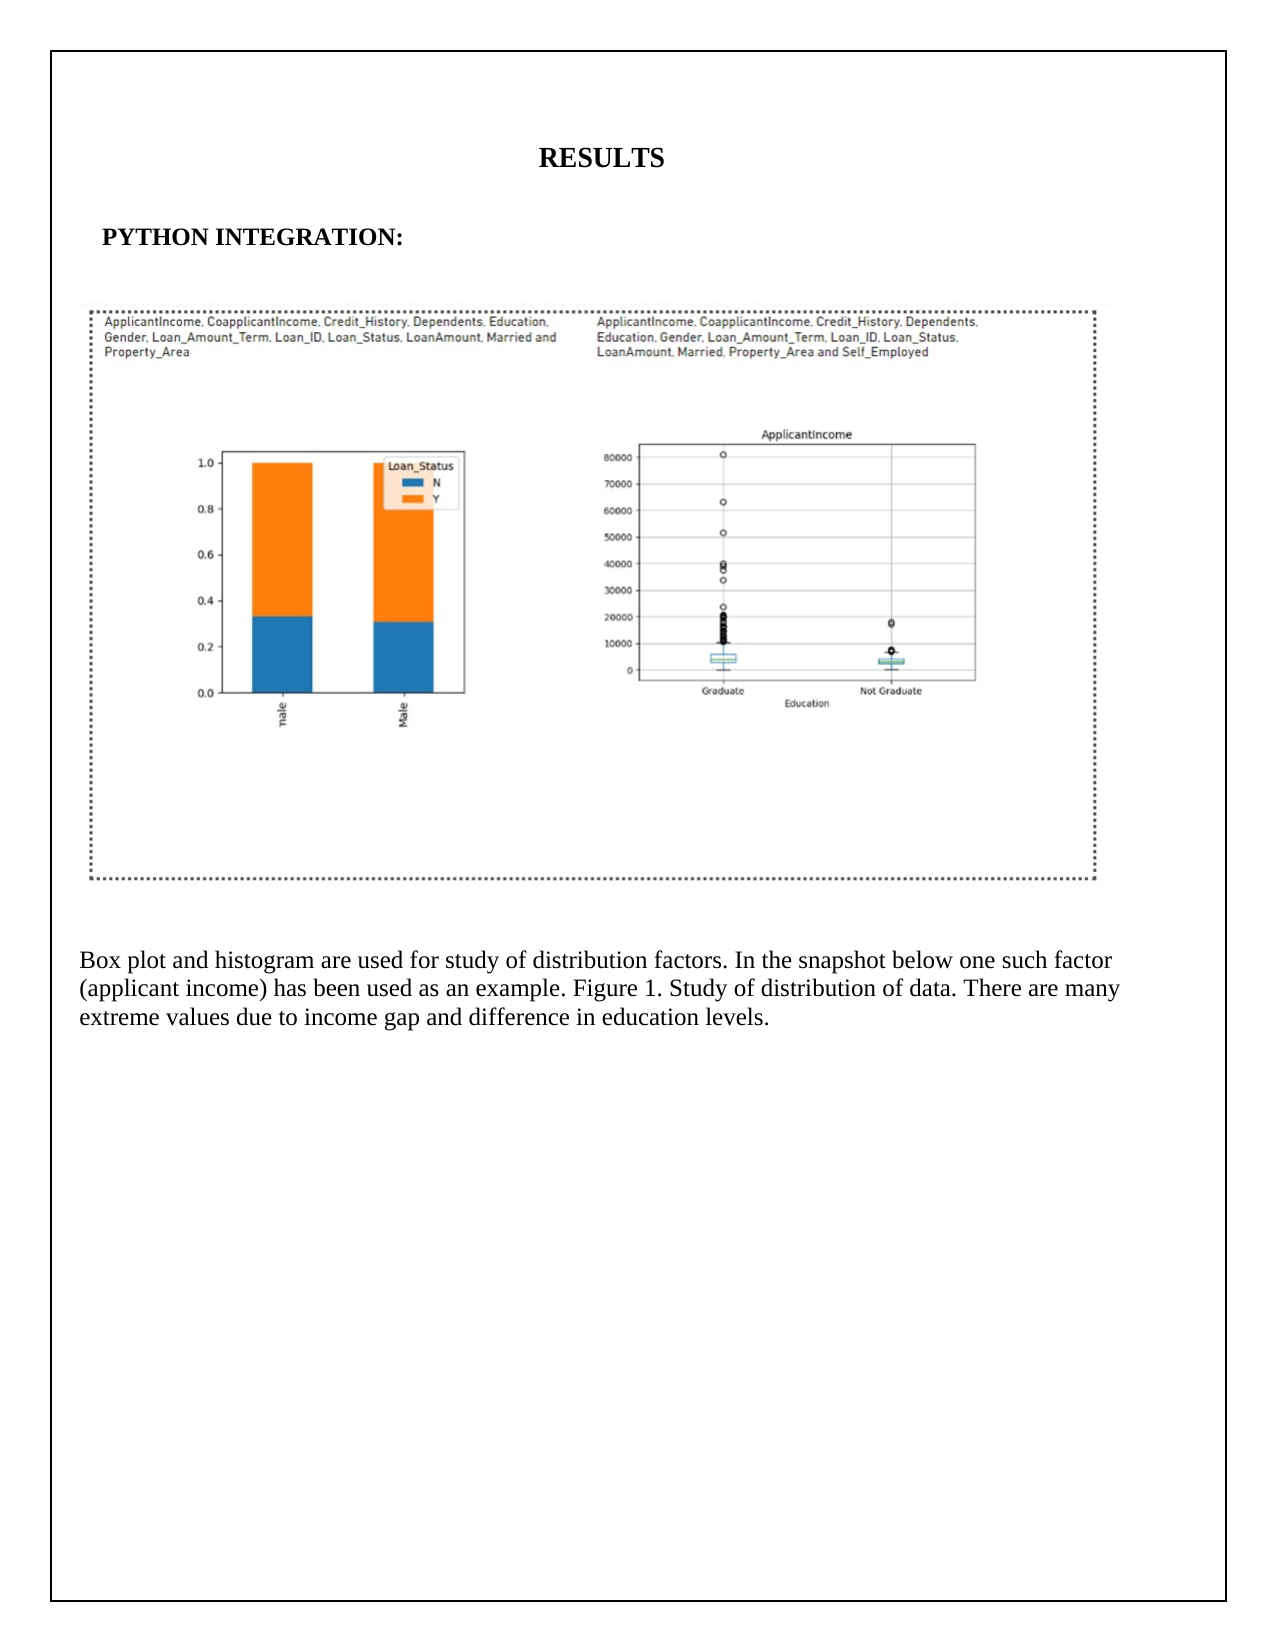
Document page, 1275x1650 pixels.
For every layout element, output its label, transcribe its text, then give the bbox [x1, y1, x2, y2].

text Box plot and histogram are used for study of distribution factors. In the snapshot below one such factor (applicant income) has been used as an example. Figure 1. Study of distribution of data. There are many extreme values due to income gap and difference in education levels. [79, 945, 1204, 1031]
subtitle PYTHON INTEGRATION: [79, 222, 976, 251]
picture [79, 303, 1112, 945]
subtitle RESULTS [199, 140, 976, 174]
